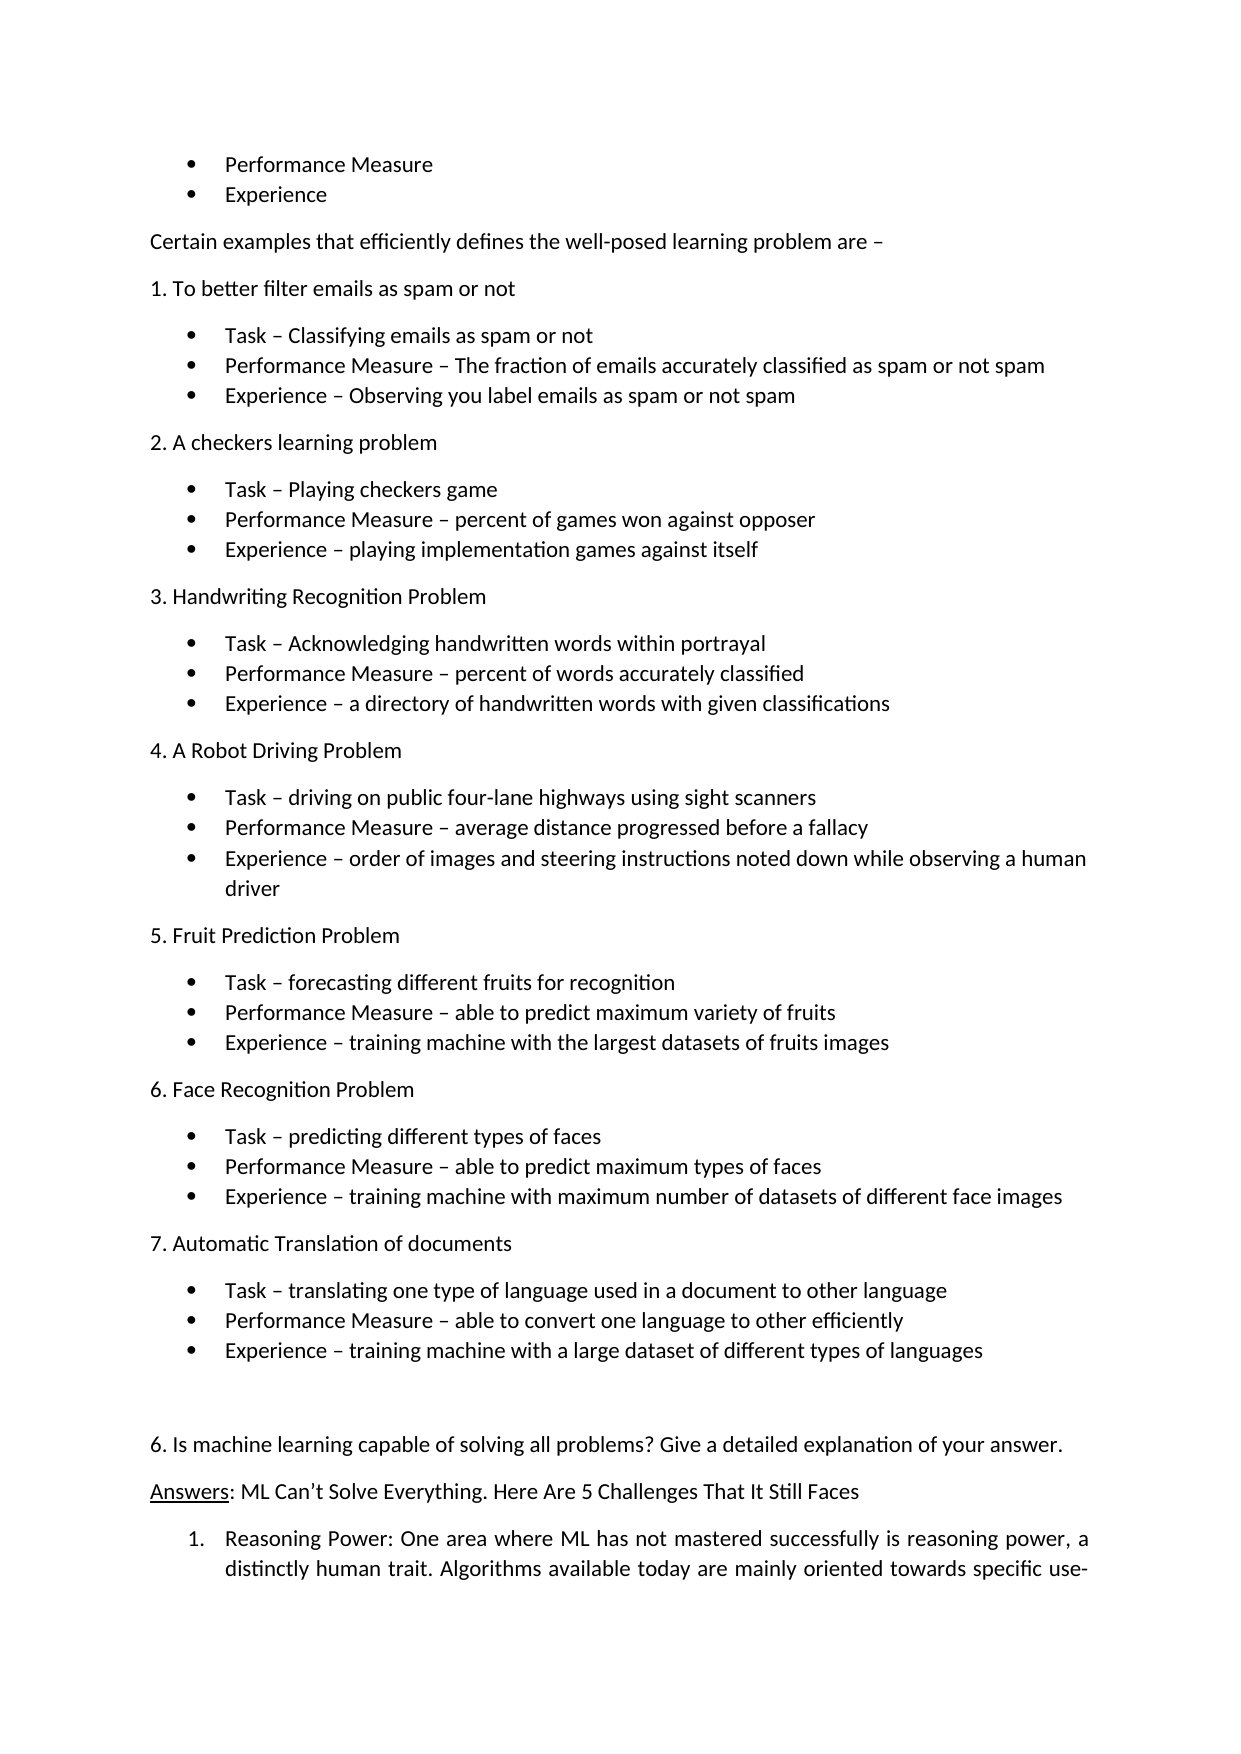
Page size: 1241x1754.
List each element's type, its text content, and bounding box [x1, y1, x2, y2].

list Performance Measure – percent of games won against opposer [187, 505, 1090, 533]
list Experience – training machine with a large dataset of different types of languages [187, 1336, 1090, 1364]
list Task – translating one type of language used in a document to other language [187, 1276, 1090, 1304]
text 3. Handwriting Recognition Problem [150, 582, 1090, 610]
list Experience – order of images and steering instructions noted down while observing a human driver [187, 844, 1090, 902]
text 1. To better filter emails as spam or not [150, 274, 1090, 302]
list Experience – training machine with maximum number of datasets of different face images [187, 1182, 1090, 1210]
list Experience – Observing you label emails as spam or not spam [187, 381, 1090, 409]
list Experience [187, 180, 1090, 208]
text Answers: ML Can’t Solve Everything. Here Are 5 Challenges That It Still Faces [150, 1477, 1090, 1505]
list Performance Measure – percent of words accurately classified [187, 659, 1090, 687]
list Experience – playing implementation games against itself [187, 535, 1090, 563]
list Performance Measure – able to predict maximum types of faces [187, 1152, 1090, 1180]
list Performance Measure – The fraction of emails accurately classified as spam or not spam [187, 351, 1090, 379]
list Task – forecasting different fruits for recognition [187, 968, 1090, 996]
list Performance Measure [187, 150, 1090, 178]
text 7. Automatic Translation of documents [150, 1229, 1090, 1257]
list Performance Measure – average distance progressed before a fallacy [187, 813, 1090, 842]
list Experience – training machine with the largest datasets of fruits images [187, 1028, 1090, 1056]
list Task – Acknowledging handwritten words within portrayal [187, 629, 1090, 657]
list Task – Classifying emails as spam or not [187, 321, 1090, 349]
list Task – driving on public four-lane highways using sight scanners [187, 783, 1090, 811]
text 6. Face Recognition Problem [150, 1075, 1090, 1103]
list Performance Measure – able to convert one language to other efficiently [187, 1306, 1090, 1334]
list Task – predicting different types of faces [187, 1122, 1090, 1150]
list Experience – a directory of handwritten words with given classifications [187, 689, 1090, 718]
text 6. Is machine learning capable of solving all problems? Give a detailed explanation of your answer. [150, 1430, 1090, 1458]
text 4. A Robot Driving Problem [150, 736, 1090, 764]
list Task – Playing checkers game [187, 475, 1090, 503]
list Performance Measure – able to predict maximum variety of fruits [187, 998, 1090, 1026]
text 5. Fruit Prediction Problem [150, 921, 1090, 949]
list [187, 1524, 1090, 1582]
text Certain examples that efficiently defines the well-posed learning problem are – [150, 227, 1090, 255]
text 2. A checkers learning problem [150, 428, 1090, 456]
